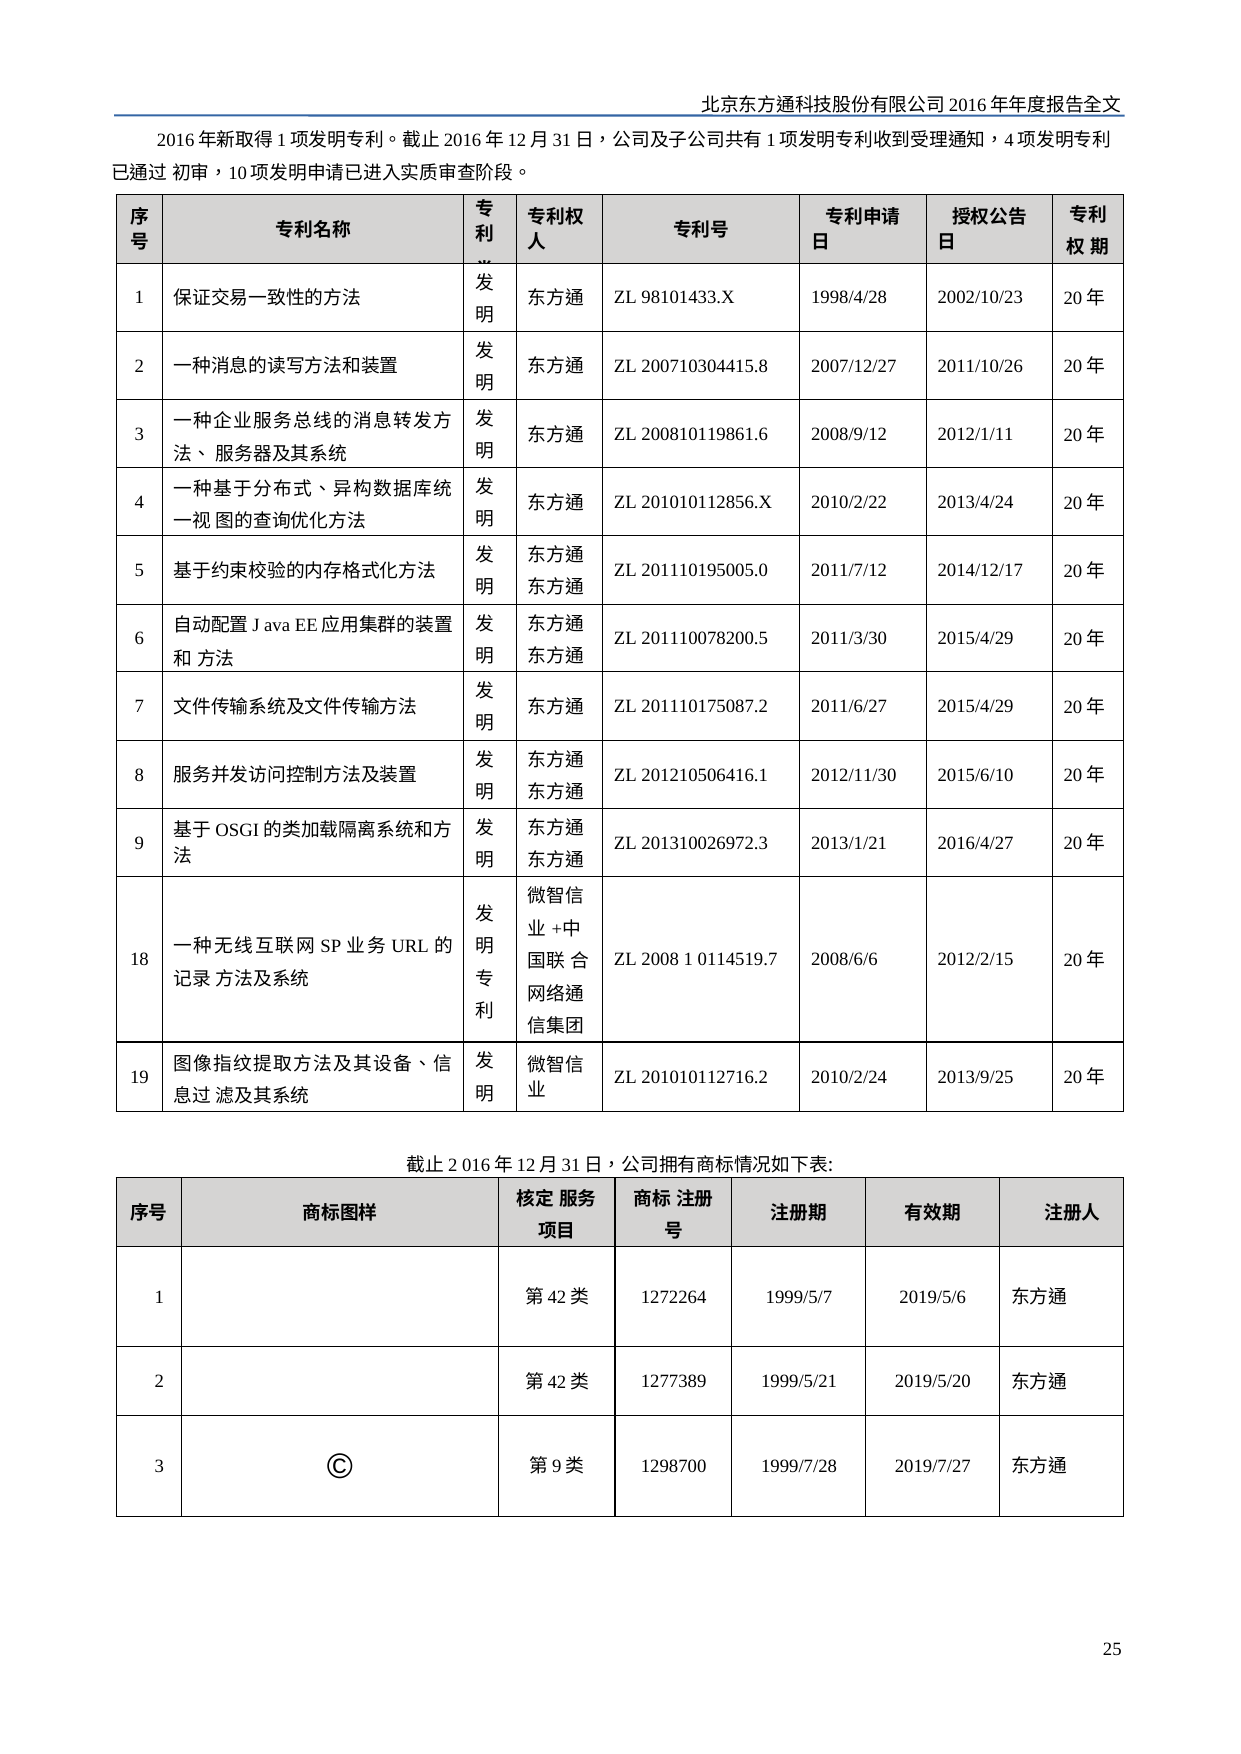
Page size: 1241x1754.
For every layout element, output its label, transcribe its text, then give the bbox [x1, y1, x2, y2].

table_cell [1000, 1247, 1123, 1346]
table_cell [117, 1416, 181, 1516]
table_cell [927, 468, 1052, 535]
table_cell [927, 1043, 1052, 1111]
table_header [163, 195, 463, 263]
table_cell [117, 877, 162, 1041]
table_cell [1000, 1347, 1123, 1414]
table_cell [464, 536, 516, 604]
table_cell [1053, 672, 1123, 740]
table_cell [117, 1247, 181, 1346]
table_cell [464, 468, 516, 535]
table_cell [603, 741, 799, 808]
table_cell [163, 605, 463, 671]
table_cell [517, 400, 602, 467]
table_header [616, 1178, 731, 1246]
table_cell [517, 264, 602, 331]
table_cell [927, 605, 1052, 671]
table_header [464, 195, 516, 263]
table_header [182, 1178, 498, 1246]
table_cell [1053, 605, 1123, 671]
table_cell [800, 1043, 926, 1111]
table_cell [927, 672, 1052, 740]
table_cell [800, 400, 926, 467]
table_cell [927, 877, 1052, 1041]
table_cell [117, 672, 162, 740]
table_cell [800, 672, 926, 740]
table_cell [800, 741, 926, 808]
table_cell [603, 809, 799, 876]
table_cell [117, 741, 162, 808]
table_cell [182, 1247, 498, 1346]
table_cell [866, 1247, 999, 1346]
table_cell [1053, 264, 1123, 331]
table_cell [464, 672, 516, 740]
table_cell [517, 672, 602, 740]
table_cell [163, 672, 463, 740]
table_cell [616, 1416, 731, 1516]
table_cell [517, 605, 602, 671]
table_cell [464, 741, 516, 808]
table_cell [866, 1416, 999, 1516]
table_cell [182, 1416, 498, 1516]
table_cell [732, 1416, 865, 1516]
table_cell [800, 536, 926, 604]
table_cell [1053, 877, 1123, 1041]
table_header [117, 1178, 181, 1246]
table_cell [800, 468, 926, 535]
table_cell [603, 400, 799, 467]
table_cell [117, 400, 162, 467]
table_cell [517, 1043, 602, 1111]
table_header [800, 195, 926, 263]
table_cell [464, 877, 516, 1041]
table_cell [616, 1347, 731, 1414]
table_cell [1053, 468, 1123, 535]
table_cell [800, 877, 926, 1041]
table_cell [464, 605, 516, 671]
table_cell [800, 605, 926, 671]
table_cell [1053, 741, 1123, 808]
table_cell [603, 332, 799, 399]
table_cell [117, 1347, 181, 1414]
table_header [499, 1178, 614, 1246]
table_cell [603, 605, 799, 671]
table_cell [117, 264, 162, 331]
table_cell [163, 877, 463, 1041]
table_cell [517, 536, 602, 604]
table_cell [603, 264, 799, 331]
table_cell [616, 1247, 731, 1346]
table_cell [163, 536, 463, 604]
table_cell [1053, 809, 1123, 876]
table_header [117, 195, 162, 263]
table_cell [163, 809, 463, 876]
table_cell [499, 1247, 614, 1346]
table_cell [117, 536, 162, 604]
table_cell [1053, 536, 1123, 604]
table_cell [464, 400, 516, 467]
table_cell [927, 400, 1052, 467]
text 2016年新取得1项发明专利。截止2016年12月31日，公司及子公司共有1项发明专利收到受理通知，4项发明专利已通过 初审，10项发明申请已进入实质审查阶段。 [111, 120, 1129, 186]
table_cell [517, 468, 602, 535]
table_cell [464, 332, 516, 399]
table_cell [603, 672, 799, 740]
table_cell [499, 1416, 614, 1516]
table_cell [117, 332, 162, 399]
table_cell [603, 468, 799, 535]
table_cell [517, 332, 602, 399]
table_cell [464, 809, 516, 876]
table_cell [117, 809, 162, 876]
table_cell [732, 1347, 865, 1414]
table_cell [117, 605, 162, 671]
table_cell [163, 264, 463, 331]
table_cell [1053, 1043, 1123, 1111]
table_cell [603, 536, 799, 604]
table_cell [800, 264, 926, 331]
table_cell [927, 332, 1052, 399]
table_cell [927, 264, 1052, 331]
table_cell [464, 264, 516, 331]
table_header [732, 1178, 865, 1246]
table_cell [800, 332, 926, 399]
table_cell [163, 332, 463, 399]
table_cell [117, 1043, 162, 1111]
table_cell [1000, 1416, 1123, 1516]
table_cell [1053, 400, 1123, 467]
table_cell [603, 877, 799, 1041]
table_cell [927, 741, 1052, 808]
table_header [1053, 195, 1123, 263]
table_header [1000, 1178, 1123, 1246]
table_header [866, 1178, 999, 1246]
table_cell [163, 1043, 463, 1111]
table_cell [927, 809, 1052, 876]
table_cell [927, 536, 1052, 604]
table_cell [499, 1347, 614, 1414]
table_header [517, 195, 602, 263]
text 截止2 016年12月31日，公司拥有商标情况如下表: [111, 1151, 1129, 1177]
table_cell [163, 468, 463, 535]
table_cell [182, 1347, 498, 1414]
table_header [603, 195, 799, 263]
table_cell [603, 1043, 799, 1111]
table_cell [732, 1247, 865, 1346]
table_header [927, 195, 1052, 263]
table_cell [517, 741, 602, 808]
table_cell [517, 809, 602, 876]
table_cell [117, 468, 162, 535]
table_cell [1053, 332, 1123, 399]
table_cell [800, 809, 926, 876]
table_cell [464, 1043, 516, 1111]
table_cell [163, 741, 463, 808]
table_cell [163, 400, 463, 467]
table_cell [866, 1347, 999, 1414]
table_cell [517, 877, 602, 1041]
